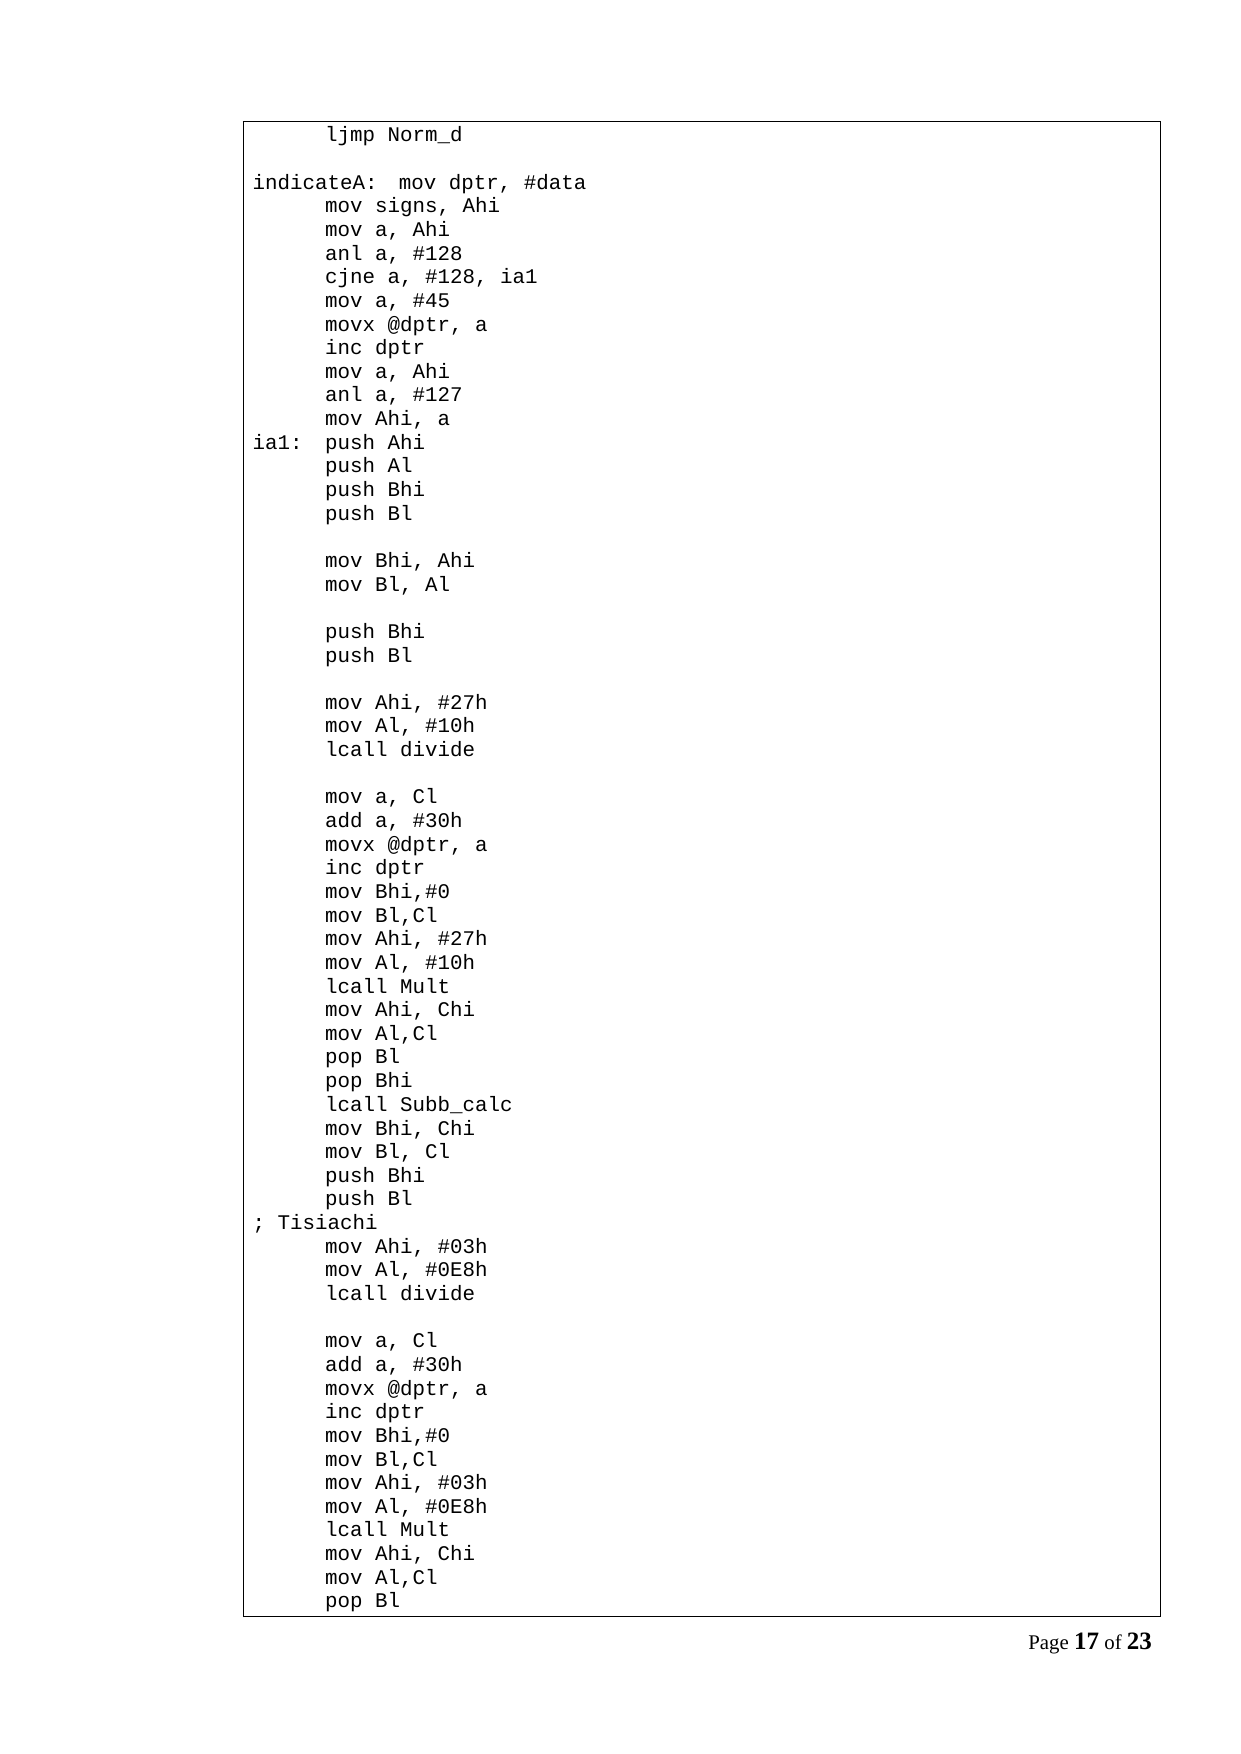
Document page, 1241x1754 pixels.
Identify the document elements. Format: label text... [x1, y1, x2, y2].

text mov Bhi, Ahi [244, 547, 1160, 571]
text mov Ahi, #27h [244, 925, 1160, 949]
text anl a, #127 [244, 381, 1160, 405]
text mov Bhi,#0 [244, 1422, 1160, 1445]
text mov Bhi, Chi [244, 1114, 1160, 1138]
text mov Bhi,#0 [244, 878, 1160, 902]
text ia1: push Ahi [244, 429, 1160, 452]
text inc dptr [244, 854, 1160, 878]
text ljmp Norm_d [244, 122, 1160, 148]
text movx @dptr, a [244, 1374, 1160, 1398]
text mov Al, #10h [244, 712, 1160, 736]
text push Bl [244, 499, 1160, 526]
text mov Al, #0E8h [244, 1493, 1160, 1516]
text add a, #30h [244, 1351, 1160, 1374]
text ; Tisiachi [244, 1209, 1160, 1233]
text mov a, Ahi [244, 216, 1160, 239]
text mov signs, Ahi [244, 192, 1160, 216]
text mov Ahi, #03h [244, 1469, 1160, 1493]
text mov Ahi, a [244, 405, 1160, 429]
text mov Al,Cl [244, 1564, 1160, 1587]
text mov Bl,Cl [244, 902, 1160, 925]
text mov Bl, Cl [244, 1138, 1160, 1162]
text lcall Mult [244, 1516, 1160, 1540]
text inc dptr [244, 1398, 1160, 1422]
text lcall Subb_calc [244, 1091, 1160, 1114]
text mov Ahi, Chi [244, 996, 1160, 1020]
text lcall divide [244, 1280, 1160, 1307]
text indicateA: mov dptr, #data [244, 168, 1160, 192]
text add a, #30h [244, 807, 1160, 831]
text cjne a, #128, ia1 [244, 263, 1160, 287]
text push Bhi [244, 618, 1160, 641]
text mov Bl,Cl [244, 1445, 1160, 1469]
text inc dptr [244, 334, 1160, 358]
text mov Al,Cl [244, 1020, 1160, 1043]
text pop Bhi [244, 1067, 1160, 1091]
text mov Al, #0E8h [244, 1256, 1160, 1280]
text mov Bl, Al [244, 571, 1160, 597]
text mov a, Cl [244, 1327, 1160, 1351]
text pop Bl [244, 1587, 1160, 1616]
text mov Ahi, #03h [244, 1233, 1160, 1256]
text lcall Mult [244, 972, 1160, 996]
text mov a, Ahi [244, 358, 1160, 381]
text pop Bl [244, 1043, 1160, 1067]
text push Al [244, 452, 1160, 476]
text mov Al, #10h [244, 949, 1160, 972]
text push Bl [244, 641, 1160, 668]
text mov a, #45 [244, 287, 1160, 310]
text movx @dptr, a [244, 310, 1160, 334]
text mov a, Cl [244, 783, 1160, 807]
text mov Ahi, #27h [244, 689, 1160, 712]
text anl a, #128 [244, 239, 1160, 263]
text mov Ahi, Chi [244, 1540, 1160, 1564]
text push Bl [244, 1185, 1160, 1209]
text lcall divide [244, 736, 1160, 763]
text push Bhi [244, 1162, 1160, 1185]
text movx @dptr, a [244, 831, 1160, 854]
text push Bhi [244, 476, 1160, 499]
